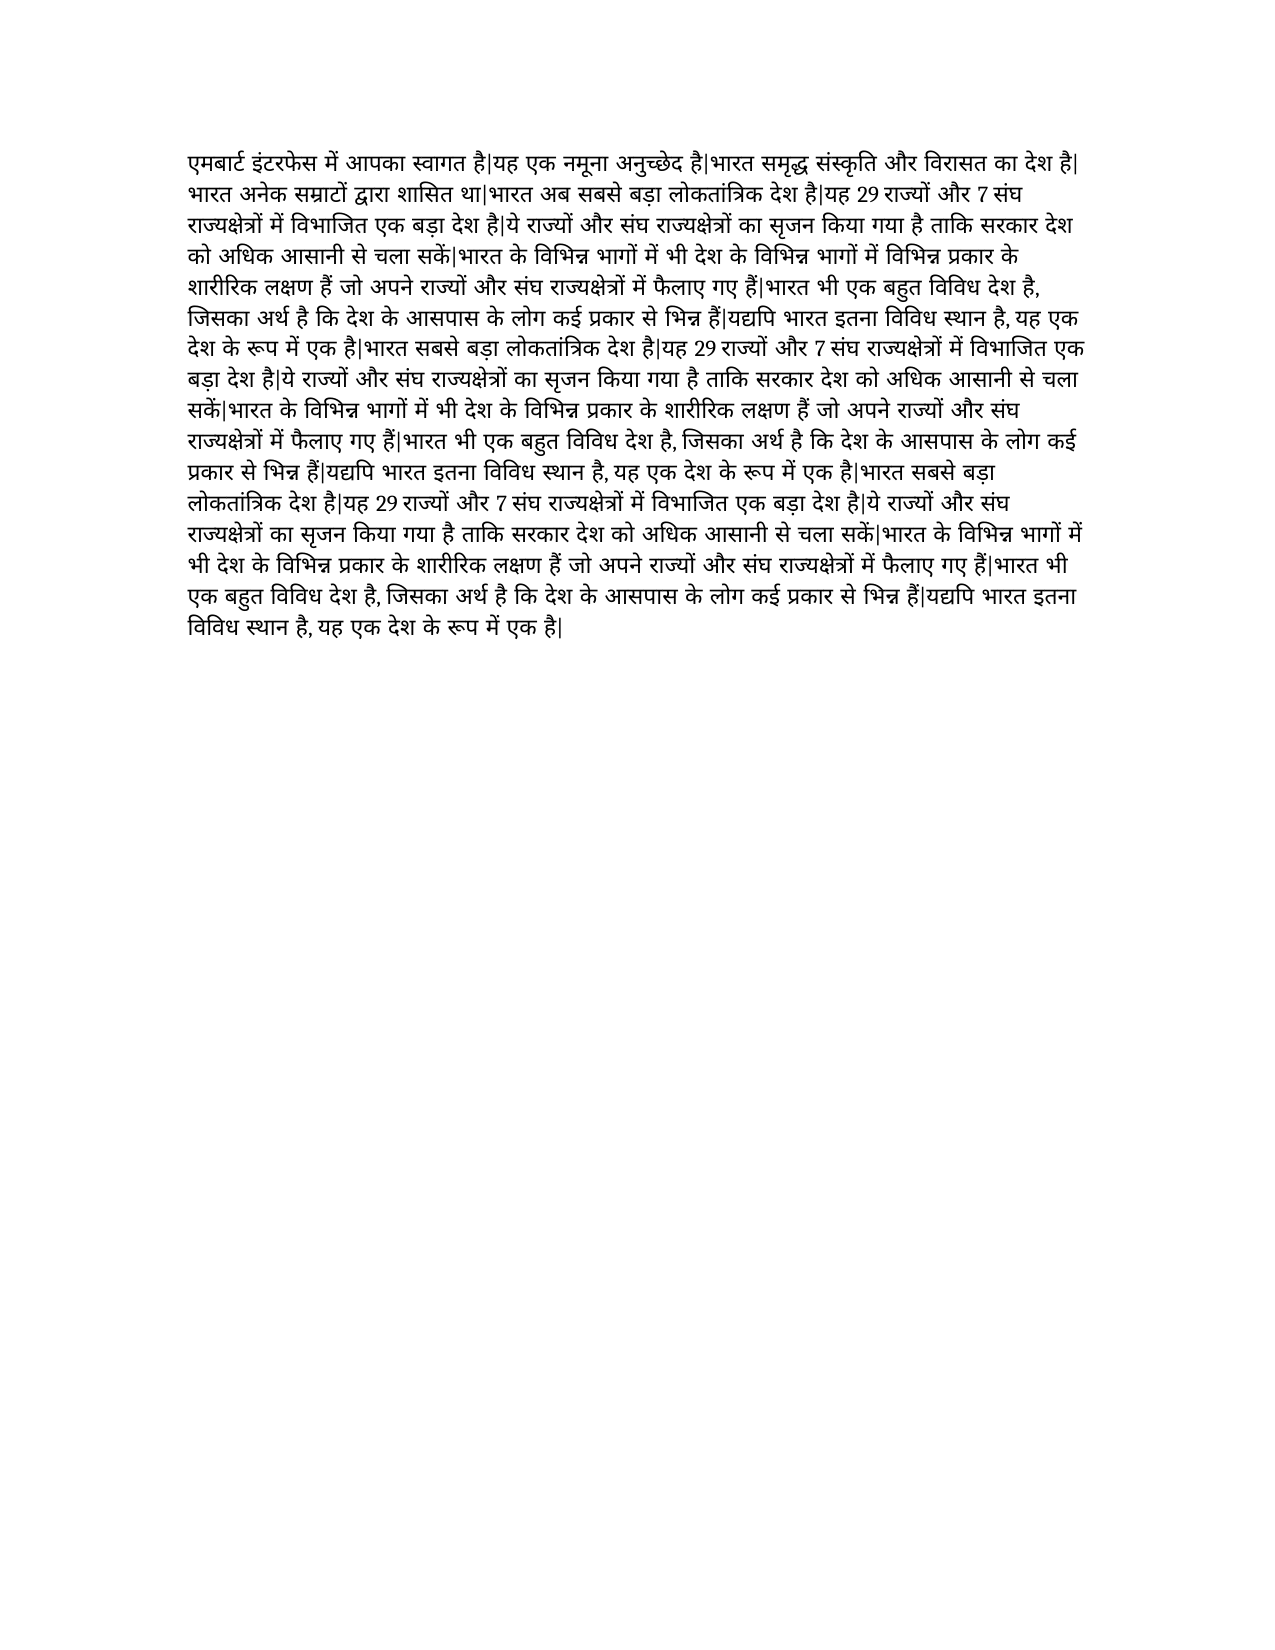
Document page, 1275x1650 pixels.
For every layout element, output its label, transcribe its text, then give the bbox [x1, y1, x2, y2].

text एमबार्ट इंटरफेस में आपका स्वागत है|यह एक नमूना अनुच्छेद है|भारत समृद्ध संस्कृति और विरासत का देश है|भारत अनेक सम्राटों द्वारा शासित था|भारत अब सबसे बड़ा लोकतांत्रिक देश है|यह 29 राज्यों और 7 संघ राज्यक्षेत्रों में विभाजित एक बड़ा देश है|ये राज्यों और संघ राज्यक्षेत्रों का सृजन किया गया है ताकि सरकार देश को अधिक आसानी से चला सकें|भारत के विभिन्न भागों में भी देश के विभिन्न भागों में विभिन्न प्रकार के शारीरिक लक्षण हैं जो अपने राज्यों और संघ राज्यक्षेत्रों में फैलाए गए हैं|भारत भी एक बहुत विविध देश है, जिसका अर्थ है कि देश के आसपास के लोग कई प्रकार से भिन्न हैं|यद्यपि भारत इतना विविध स्थान है, यह एक देश के रूप में एक है|भारत सबसे बड़ा लोकतांत्रिक देश है|यह 29 राज्यों और 7 संघ राज्यक्षेत्रों में विभाजित एक बड़ा देश है|ये राज्यों और संघ राज्यक्षेत्रों का सृजन किया गया है ताकि सरकार देश को अधिक आसानी से चला सकें|भारत के विभिन्न भागों में भी देश के विभिन्न प्रकार के शारीरिक लक्षण हैं जो अपने राज्यों और संघ राज्यक्षेत्रों में फैलाए गए हैं|भारत भी एक बहुत विविध देश है, जिसका अर्थ है कि देश के आसपास के लोग कई प्रकार से भिन्न हैं|यद्यपि भारत इतना विविध स्थान है, यह एक देश के रूप में एक है|भारत सबसे बड़ा लोकतांत्रिक देश है|यह 29 राज्यों और 7 संघ राज्यक्षेत्रों में विभाजित एक बड़ा देश है|ये राज्यों और संघ राज्यक्षेत्रों का सृजन किया गया है ताकि सरकार देश को अधिक आसानी से चला सकें|भारत के विभिन्न भागों में भी देश के विभिन्न प्रकार के शारीरिक लक्षण हैं जो अपने राज्यों और संघ राज्यक्षेत्रों में फैलाए गए हैं|भारत भी एक बहुत विविध देश है, जिसका अर्थ है कि देश के आसपास के लोग कई प्रकार से भिन्न हैं|यद्यपि भारत इतना विविध स्थान है, यह एक देश के रूप में एक है| [187, 150, 1087, 641]
